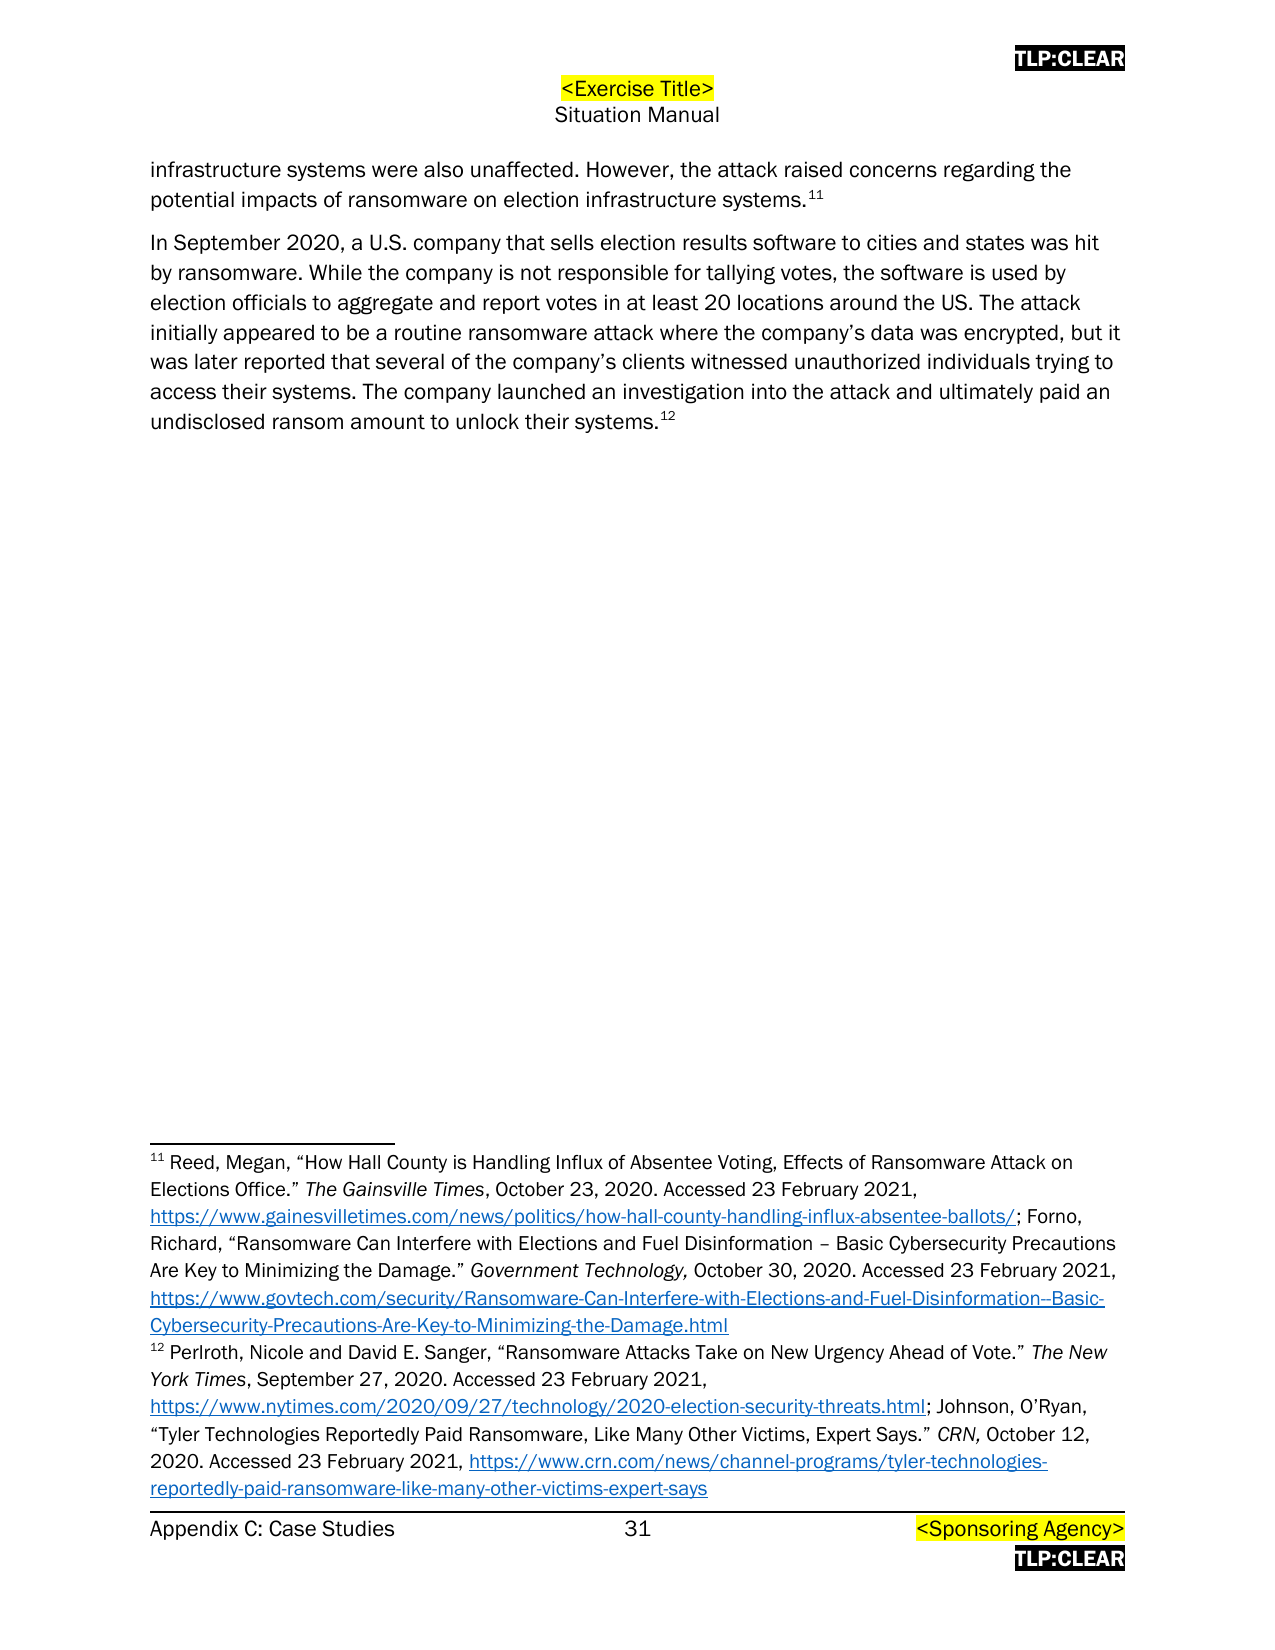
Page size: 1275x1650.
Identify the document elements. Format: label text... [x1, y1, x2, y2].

text In October 2020, a U.S. state county was hit with a ransomware attack on their county and election infrastructure. The attack affected the county’s voter signature database, as well as the voting precinct map hosted on the county website. In this case, attackers did not specifically target election systems, but the loss of access to the voter signature database significantly slowed down absentee ballot processing. County officials were still able to verify voter signatures using paper copies of voter registration cards and the voting process was not impacted by the ransomware attack. State election infrastructure systems were also unaffected. However, the attack raised concerns regarding the potential impacts of ransomware on election infrastructure systems. [150, 157, 1125, 213]
text In September 2020, a U.S. company that sells election results software to cities and states was hit by ransomware. While the company is not responsible for tallying votes, the software is used by election officials to aggregate and report votes in at least 20 locations around the US. The attack initially appeared to be a routine ransomware attack where the company’s data was encrypted, but it was later reported that several of the company’s clients witnessed unauthorized individuals trying to access their systems. The company launched an investigation into the attack and ultimately paid an undisclosed ransom amount to unlock their systems. [150, 229, 1125, 434]
